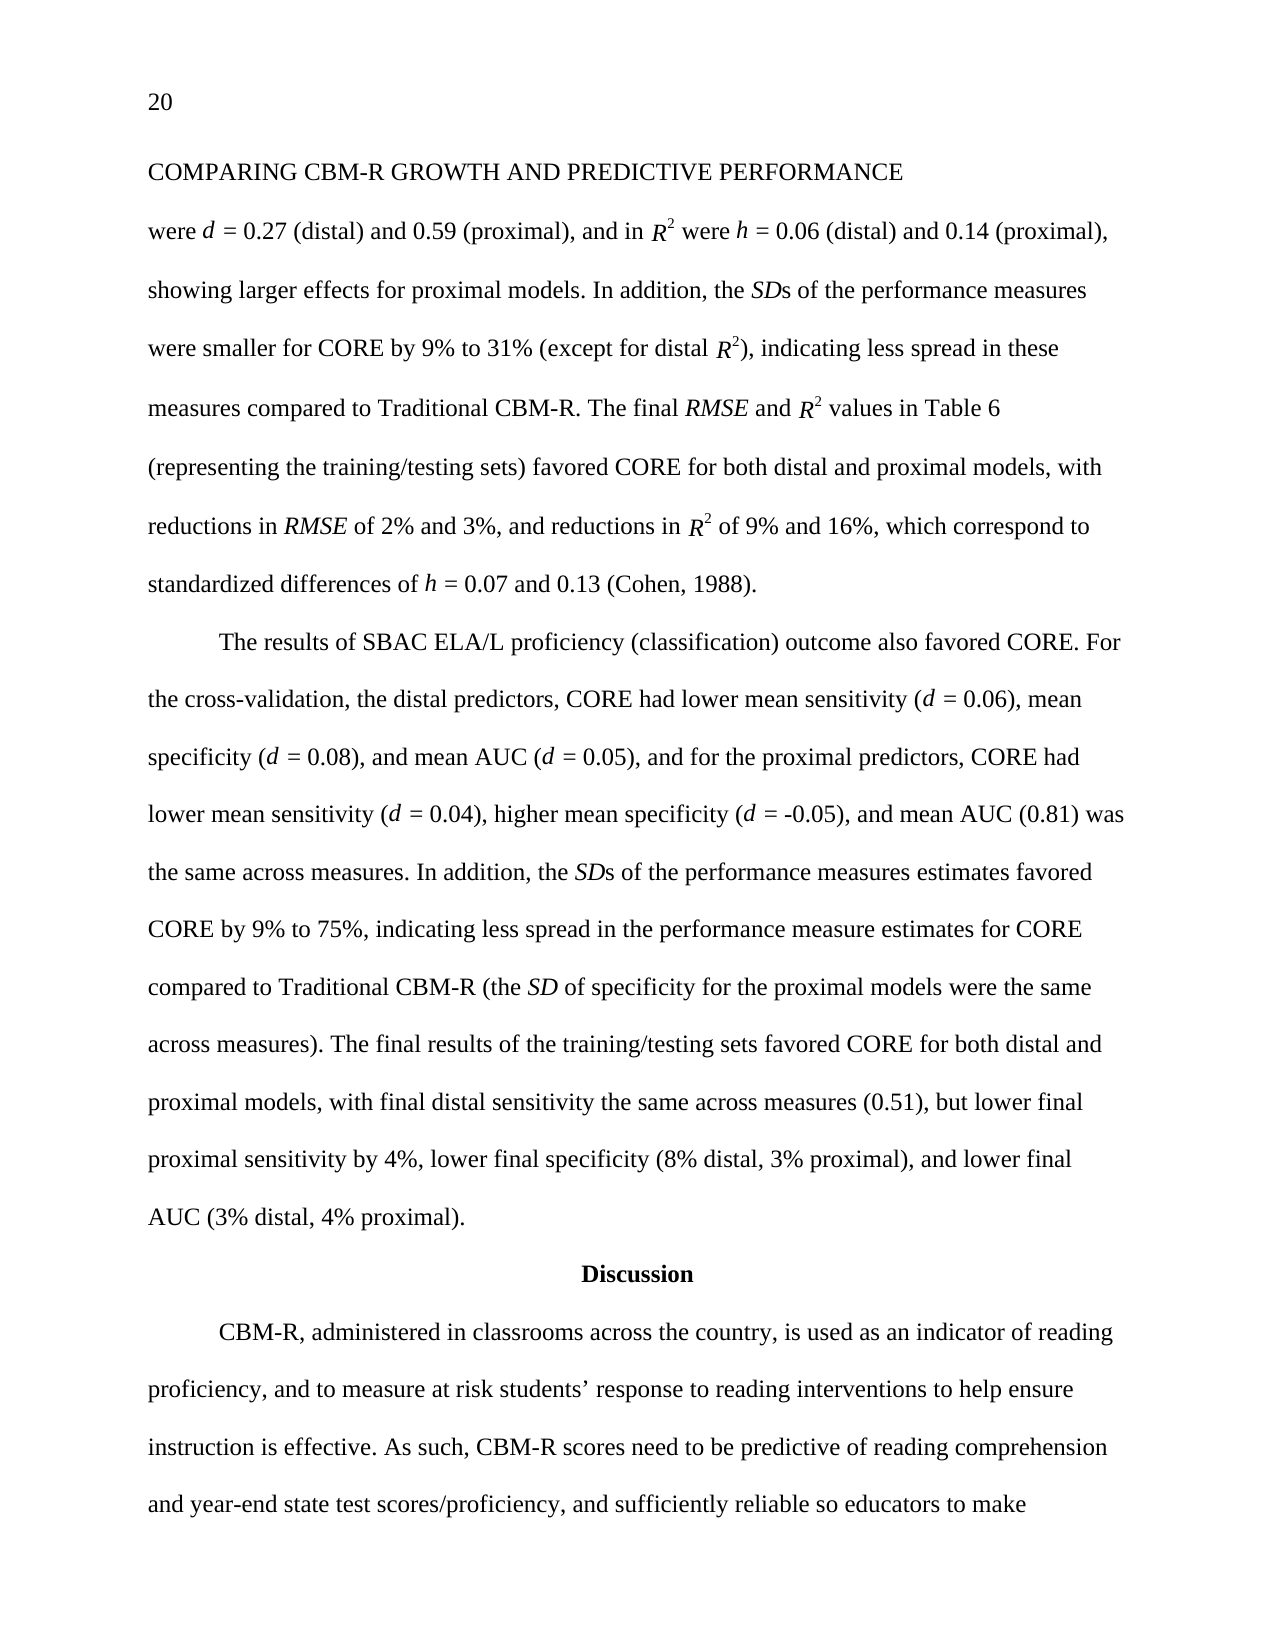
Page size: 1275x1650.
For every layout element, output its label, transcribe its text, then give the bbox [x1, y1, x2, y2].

subtitle Discussion [148, 1259, 1127, 1288]
text The results of SBAC ELA/L proficiency (classification) outcome also favored CORE. For the cross-validation, the distal predictors, CORE had lower mean sensitivity ( = 0.06), mean specificity ( = 0.08), and mean AUC ( = 0.05), and for the proximal predictors, CORE had lower mean sensitivity ( = 0.04), higher mean specificity ( = -0.05), and mean AUC (0.81) was the same across measures. In addition, the SDs of the performance measures estimates favored CORE by 9% to 75%, indicating less spread in the performance measure estimates for CORE compared to Traditional CBM-R (the SD of specificity for the proximal models were the same across measures). The final results of the training/testing sets favored CORE for both distal and proximal models, with final distal sensitivity the same across measures (0.51), but lower final proximal sensitivity by 4%, lower final specificity (8% distal, 3% proximal), and lower final AUC (3% distal, 4% proximal). [148, 627, 1127, 1231]
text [148, 215, 1127, 598]
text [148, 1317, 1127, 1518]
